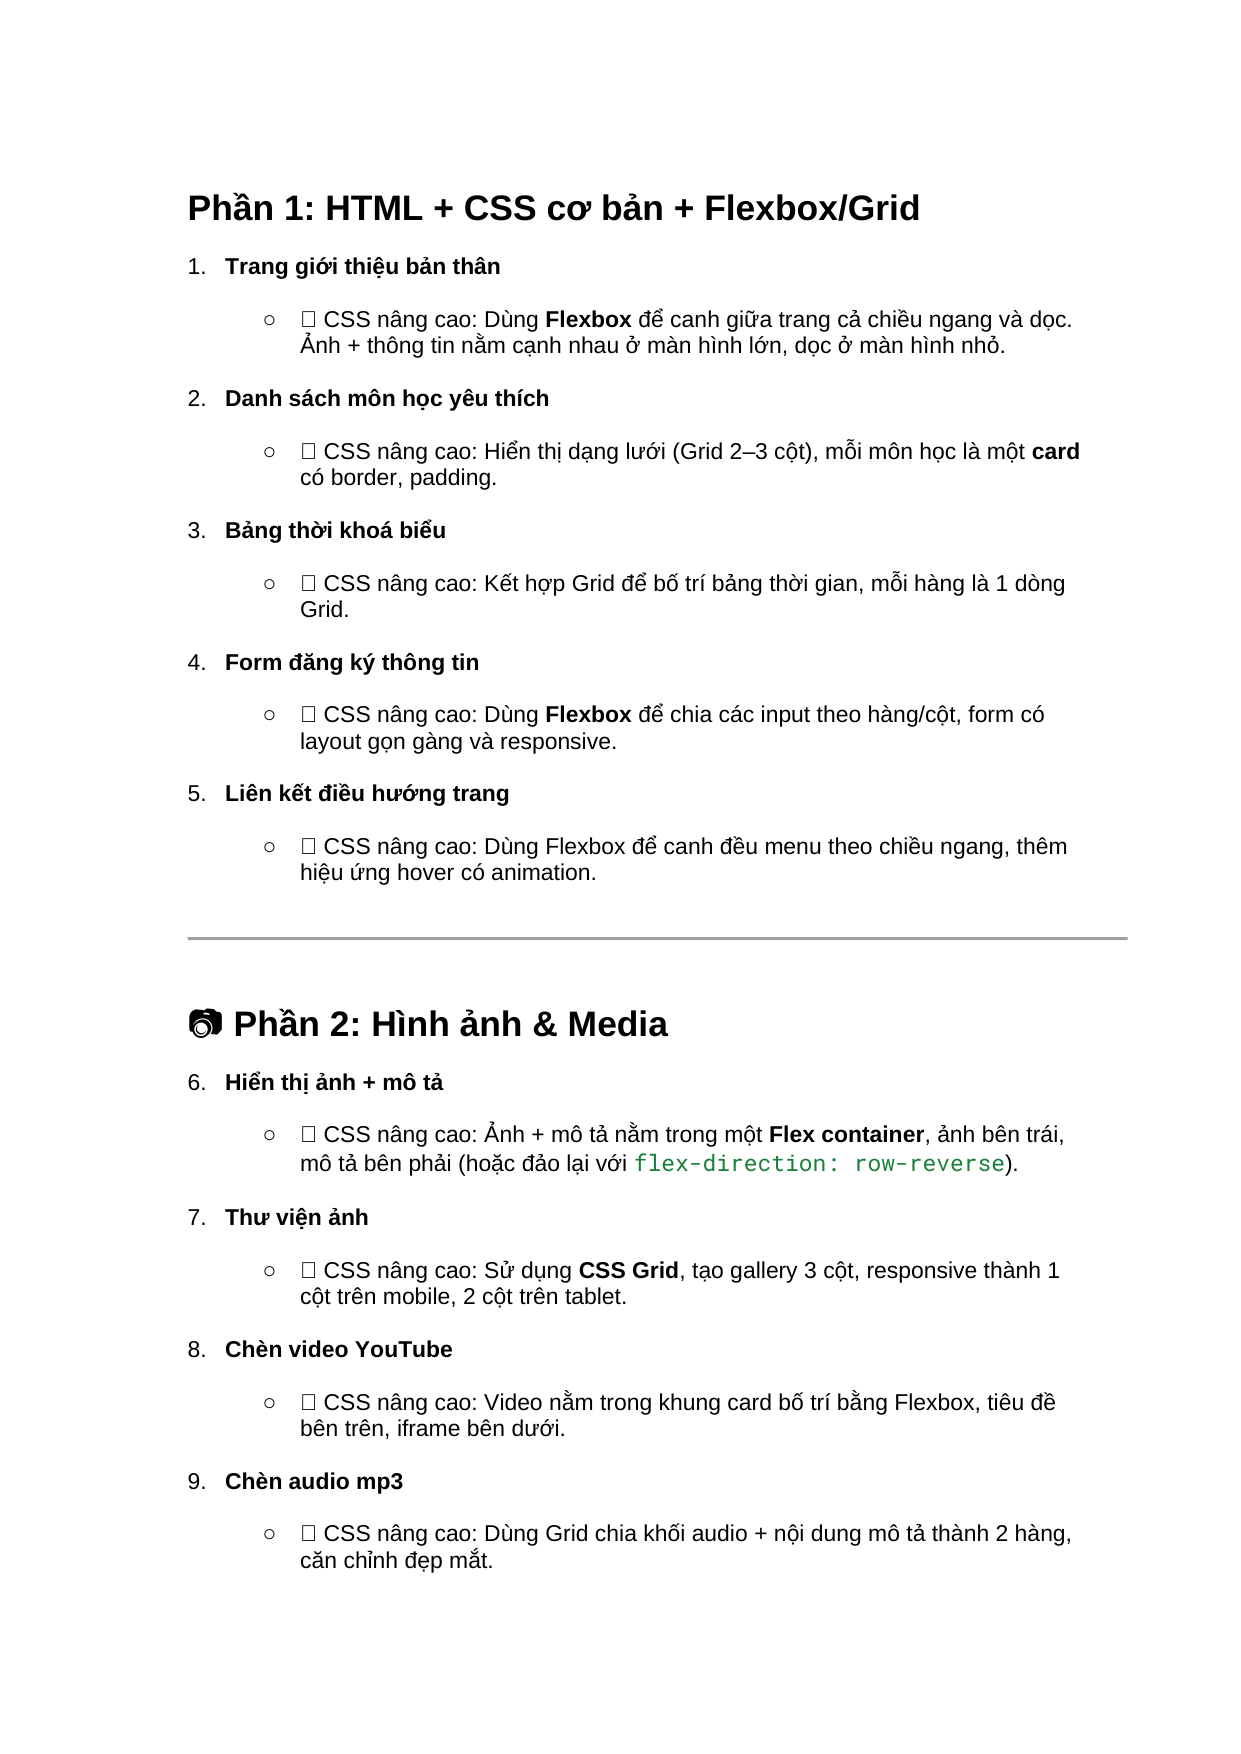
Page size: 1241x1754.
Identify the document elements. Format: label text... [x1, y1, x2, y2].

list 📌 CSS nâng cao: Ảnh + mô tả nằm trong một Flex container, ảnh bên trái, mô tả bên phải (hoặc đảo lại với flex-direction: row-reverse). [262, 1121, 1090, 1204]
list Form đăng ký thông tin [187, 648, 1090, 701]
list 📌 CSS nâng cao: Dùng Flexbox để canh giữa trang cả chiều ngang và dọc. Ảnh + thông tin nằm cạnh nhau ở màn hình lớn, dọc ở màn hình nhỏ. [262, 306, 1090, 385]
list 📌 CSS nâng cao: Video nằm trong khung card bố trí bằng Flexbox, tiêu đề bên trên, iframe bên dưới. [262, 1389, 1090, 1468]
list Trang giới thiệu bản thân [187, 253, 1090, 306]
list Chèn video YouTube [187, 1336, 1090, 1389]
list 📌 CSS nâng cao: Sử dụng CSS Grid, tạo gallery 3 cột, responsive thành 1 cột trên mobile, 2 cột trên tablet. [262, 1257, 1090, 1336]
list 📌 CSS nâng cao: Hiển thị dạng lưới (Grid 2–3 cột), mỗi môn học là một card có border, padding. [262, 438, 1090, 517]
list Bảng thời khoá biểu [187, 517, 1090, 569]
subtitle 📷 Phần 2: Hình ảnh & Media [187, 1003, 1090, 1043]
list Danh sách môn học yêu thích [187, 385, 1090, 438]
list Thư viện ảnh [187, 1204, 1090, 1257]
list 📌 CSS nâng cao: Dùng Flexbox để chia các input theo hàng/cột, form có layout gọn gàng và responsive. [262, 701, 1090, 780]
list 📌 CSS nâng cao: Dùng Flexbox để canh đều menu theo chiều ngang, thêm hiệu ứng hover có animation. [262, 833, 1090, 912]
list 📌 CSS nâng cao: Kết hợp Grid để bố trí bảng thời gian, mỗi hàng là 1 dòng Grid. [262, 569, 1090, 648]
list 📌 CSS nâng cao: Dùng Grid chia khối audio + nội dung mô tả thành 2 hàng, căn chỉnh đẹp mắt. [262, 1520, 1090, 1599]
list Hiển thị ảnh + mô tả [187, 1068, 1090, 1121]
subtitle Phần 1: HTML + CSS cơ bản + Flexbox/Grid [187, 187, 1090, 228]
list Liên kết điều hướng trang [187, 780, 1090, 833]
list Chèn audio mp3 [187, 1468, 1090, 1520]
